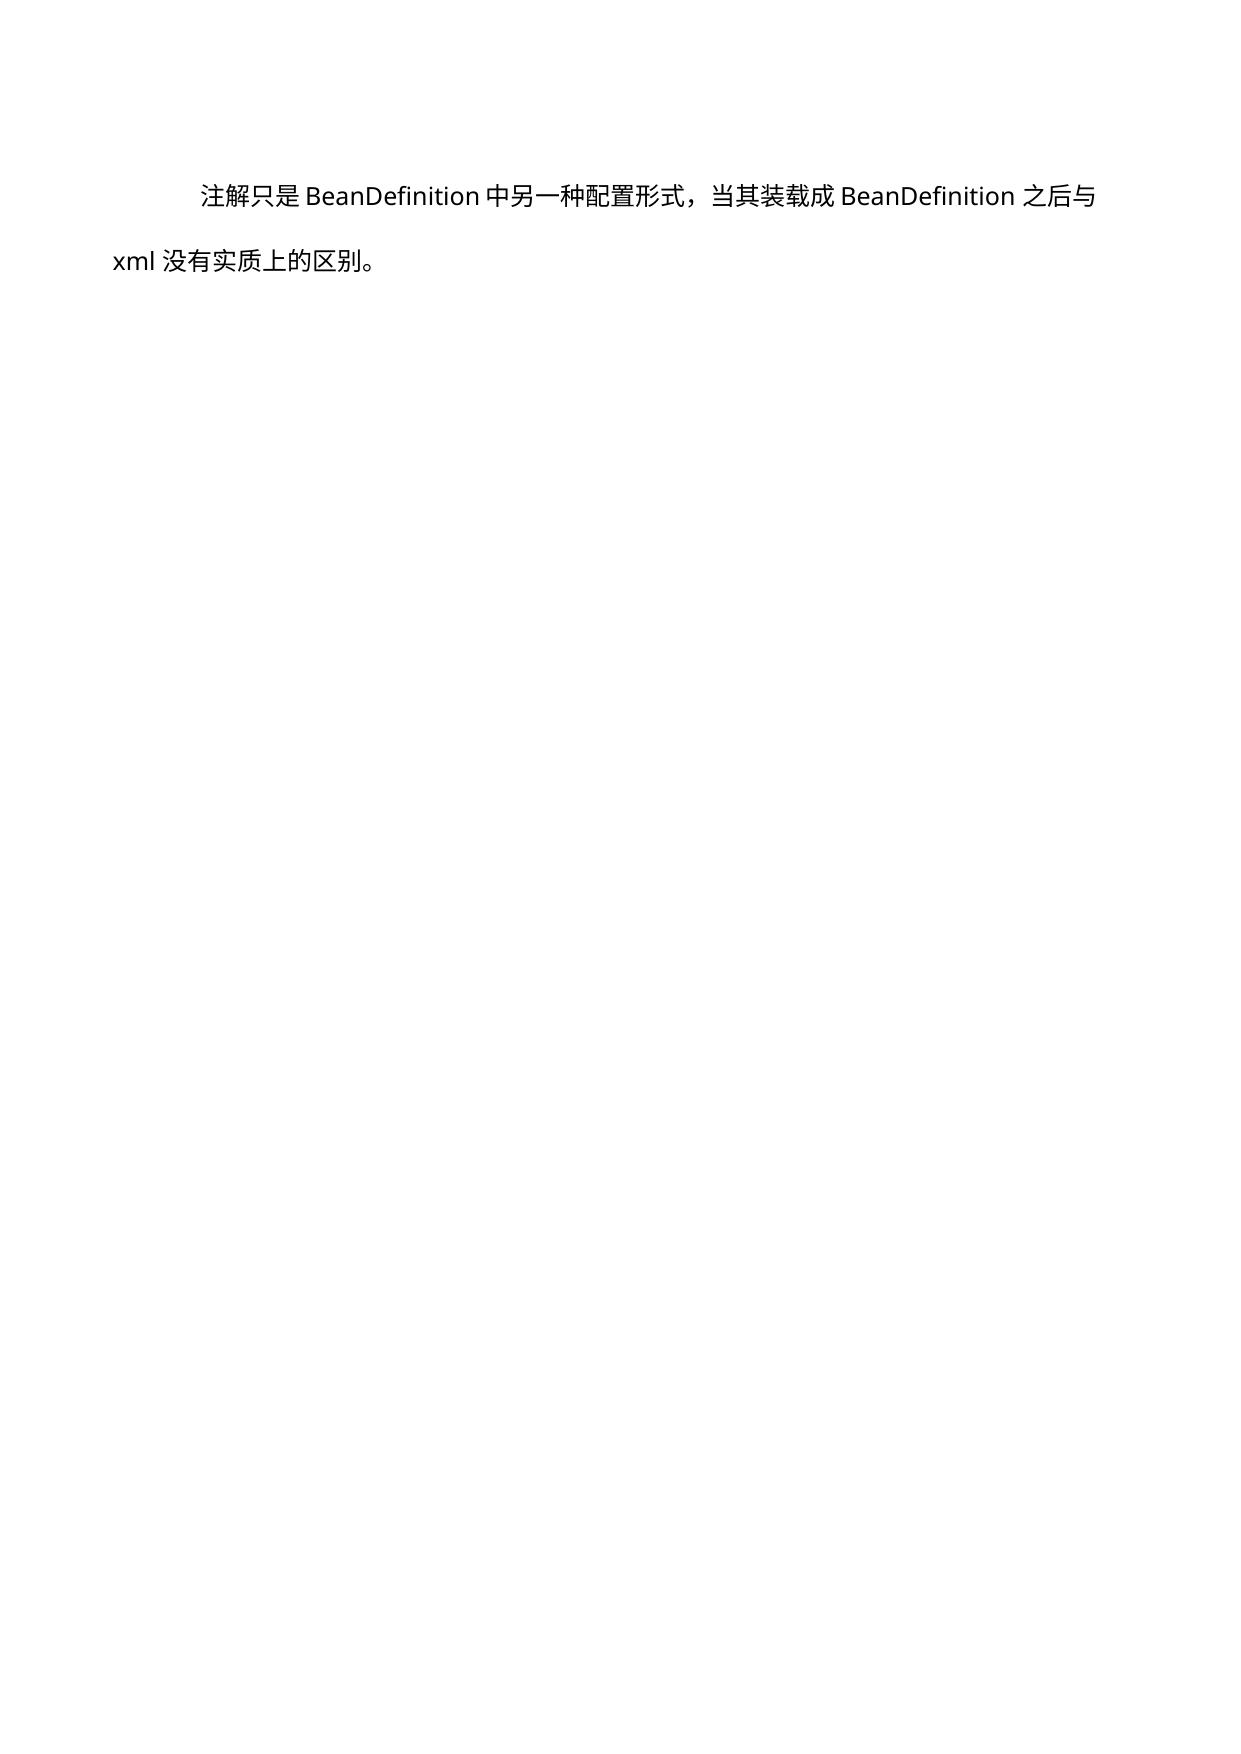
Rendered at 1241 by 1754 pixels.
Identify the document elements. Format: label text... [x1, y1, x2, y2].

text 注解只是BeanDefinition中另一种配置形式，当其装载成BeanDefinition 之后与xml 没有实质上的区别。 [112, 162, 1128, 292]
